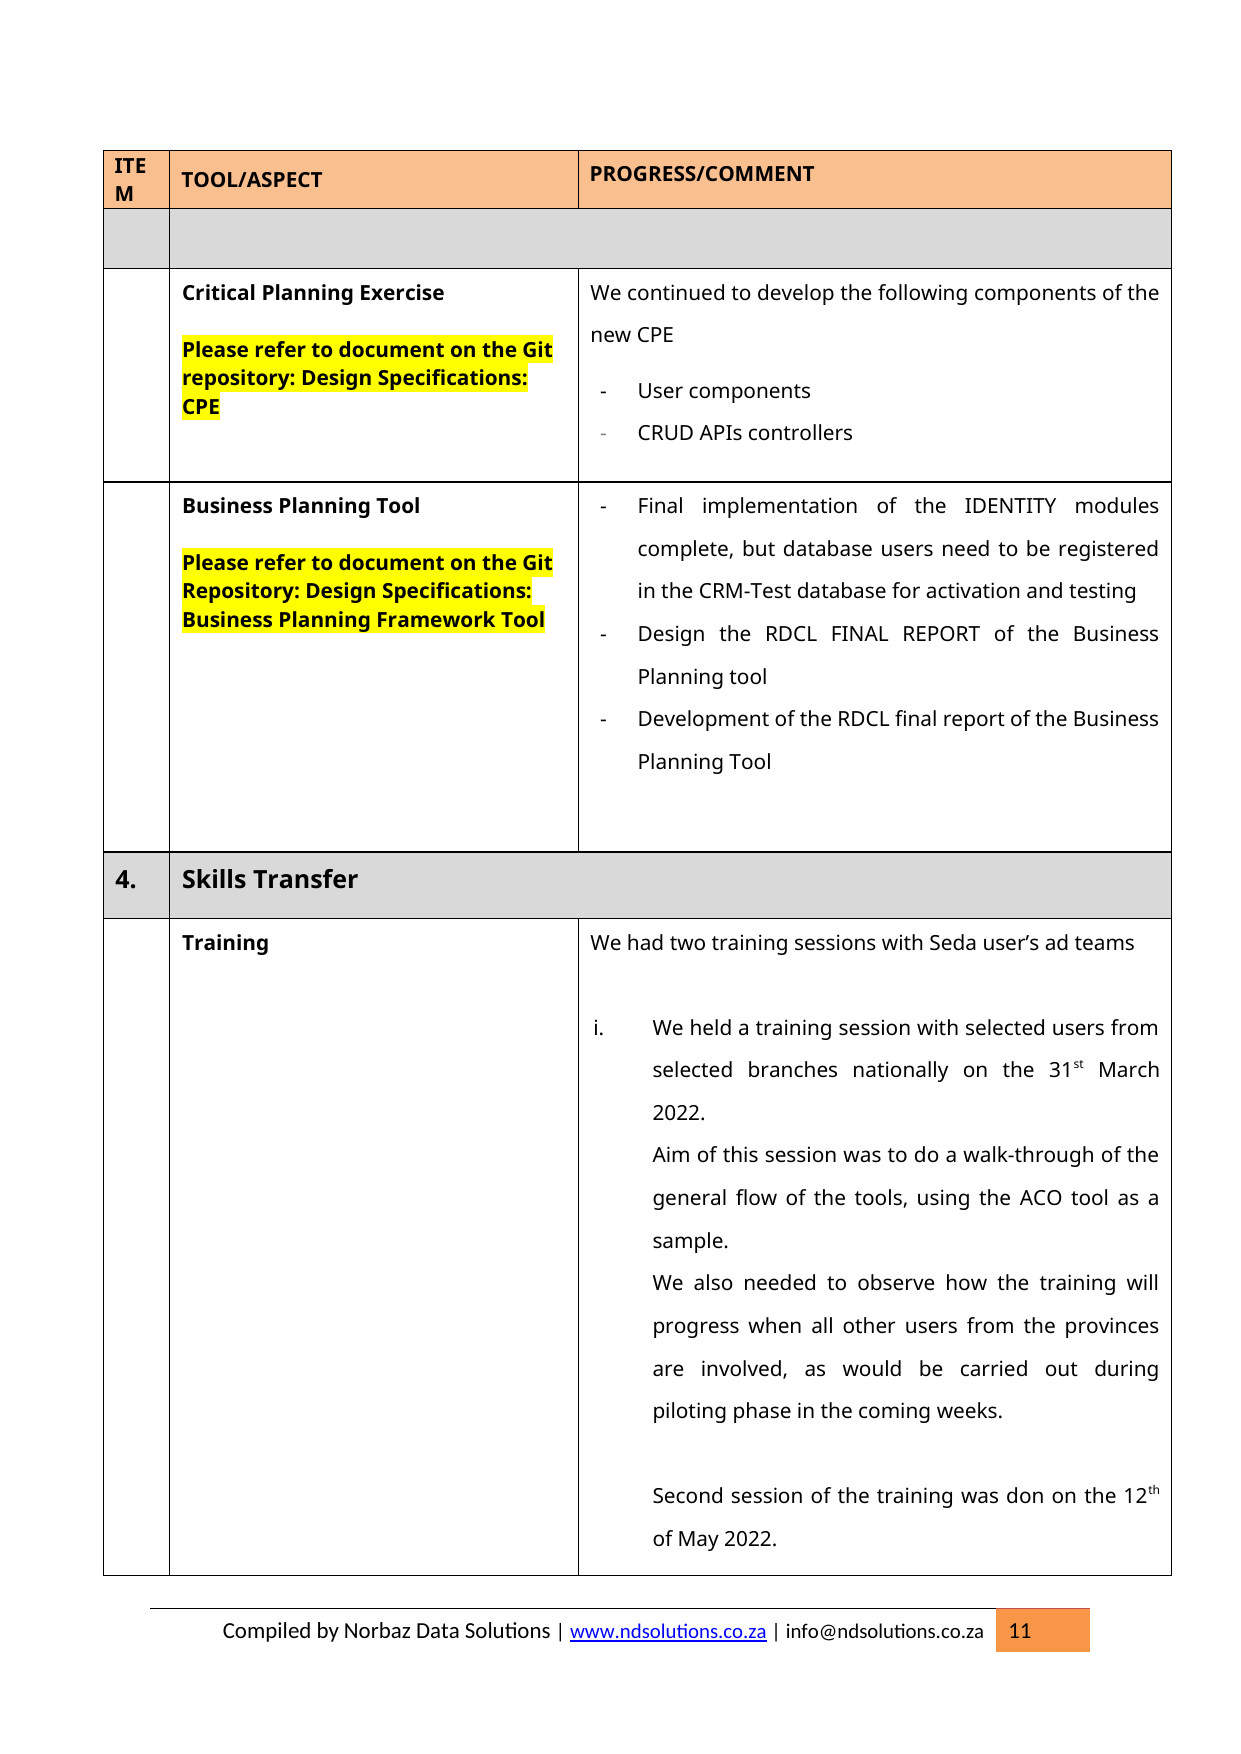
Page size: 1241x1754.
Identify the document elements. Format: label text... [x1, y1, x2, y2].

table_cell 3. [104, 209, 169, 268]
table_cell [579, 919, 1171, 1574]
table_cell 4. [104, 853, 169, 918]
table_cell We continued to develop the following components of the new CPE User components CRUD APIs controllers [579, 269, 1171, 481]
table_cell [170, 209, 1171, 268]
table_cell Final implementation of the IDENTITY modules complete, but database users need to be registered in the CRM-Test database for activation and testing Design the RDCL FINAL REPORT of the Business Planning tool Development of the RDCL final report of the Business Planning Tool [579, 483, 1171, 851]
table_cell [104, 919, 169, 1574]
table_cell Critical Planning Exercise Please refer to document on the Git repository: Design Specifications: CPE [170, 269, 578, 481]
table_header ITEM [104, 151, 169, 208]
table_cell [104, 483, 169, 851]
table_cell Business Planning Tool Please refer to document on the Git Repository: Design Specifications: Business Planning Framework Tool [170, 483, 578, 851]
table_header PROGRESS/COMMENT [579, 151, 1171, 208]
table_cell Training [170, 919, 578, 1574]
table_cell [104, 269, 169, 481]
table_cell Skills Transfer [170, 853, 1171, 918]
table_header TOOL/ASPECT [170, 151, 578, 208]
